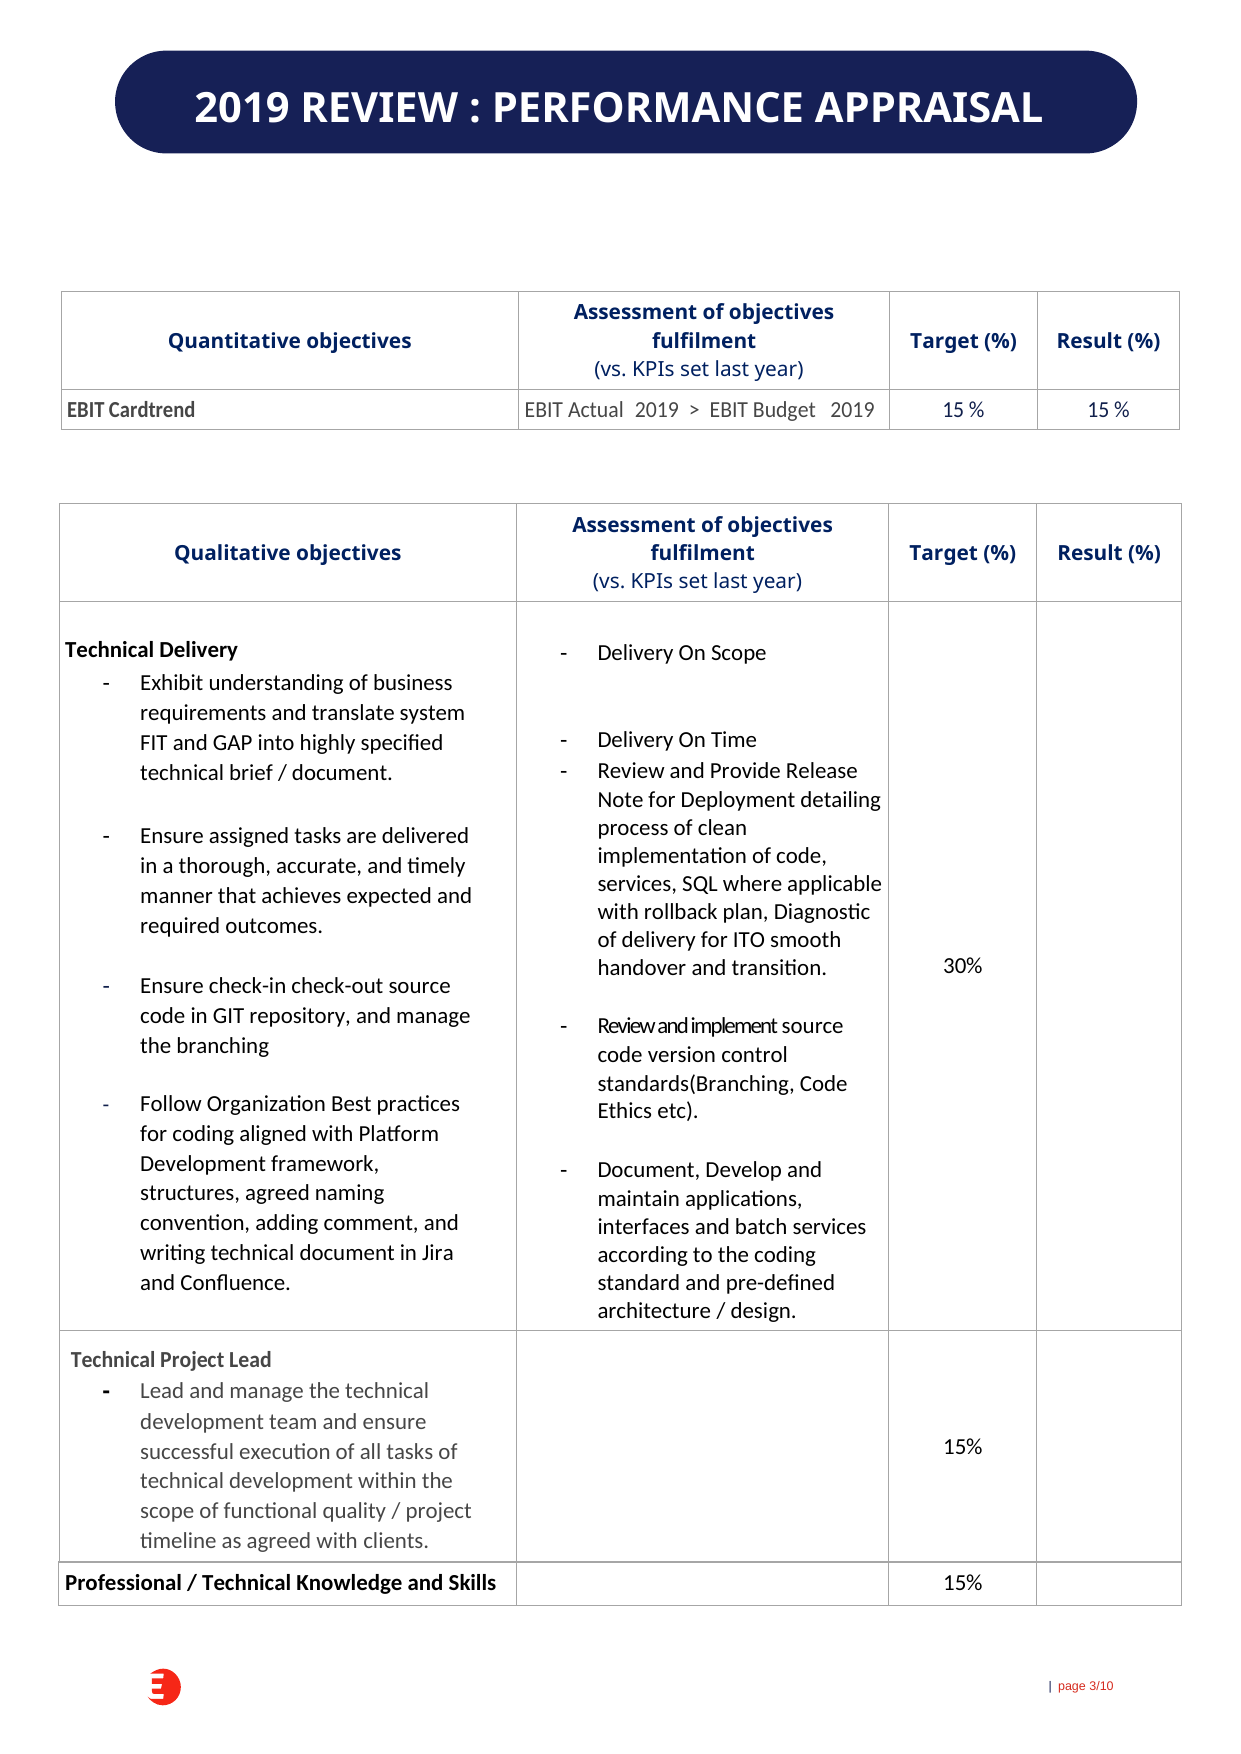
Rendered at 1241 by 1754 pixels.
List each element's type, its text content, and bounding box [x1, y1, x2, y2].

table_cell 30% [889, 602, 1036, 1330]
table_cell EBIT Actual 2019 > EBIT Budget 2019 [519, 390, 889, 429]
table_header Result (%) [1037, 504, 1181, 601]
table_cell [1037, 1563, 1181, 1605]
table_cell Delivery On Scope Delivery On Time Review and Provide Release Note for Deployment detailing process of clean implementation of code, services, SQL where applicable with rollback plan, Diagnostic of delivery for ITO smooth handover and transition. Review and implement source code version control standards(Branching, Code Ethics etc). Document, Develop and maintain applications, interfaces and batch services according to the coding standard and pre-defined architecture / design. [517, 602, 888, 1330]
table_cell 15% [889, 1563, 1036, 1605]
table_cell Technical Project Lead Lead and manage the technical development team and ensure successful execution of all tasks of technical development within the scope of functional quality / project timeline as agreed with clients. [60, 1331, 516, 1561]
table_cell [1037, 1331, 1181, 1561]
table_cell [1037, 602, 1181, 1330]
table_cell 15 % [890, 390, 1037, 429]
table_cell Technical Delivery Exhibit understanding of business requirements and translate system FIT and GAP into highly specified technical brief / document. Ensure assigned tasks are delivered in a thorough, accurate, and timely manner that achieves expected and required outcomes. Ensure check-in check-out source code in GIT repository, and manage the branching Follow Organization Best practices for coding aligned with Platform Development framework, structures, agreed naming convention, adding comment, and writing technical document in Jira and Confluence. [60, 602, 516, 1330]
table_cell [517, 1563, 888, 1605]
table_header Quantitative objectives [62, 292, 518, 388]
table_cell 15 % [1038, 390, 1179, 429]
table_header Qualitative objectives [60, 504, 516, 601]
table_header Target (%) [890, 292, 1037, 388]
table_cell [59, 1563, 516, 1605]
table_cell [517, 1331, 888, 1561]
table_header Assessment of objectives fulfilment (vs. KPIs set last year) [519, 292, 889, 388]
table_cell EBIT Cardtrend [62, 390, 518, 429]
table_cell 15% [889, 1331, 1036, 1561]
table_header Result (%) [1038, 292, 1179, 388]
table_header Target (%) [889, 504, 1036, 601]
table_header Assessment of objectives fulfilment (vs. KPIs set last year) [517, 504, 888, 601]
